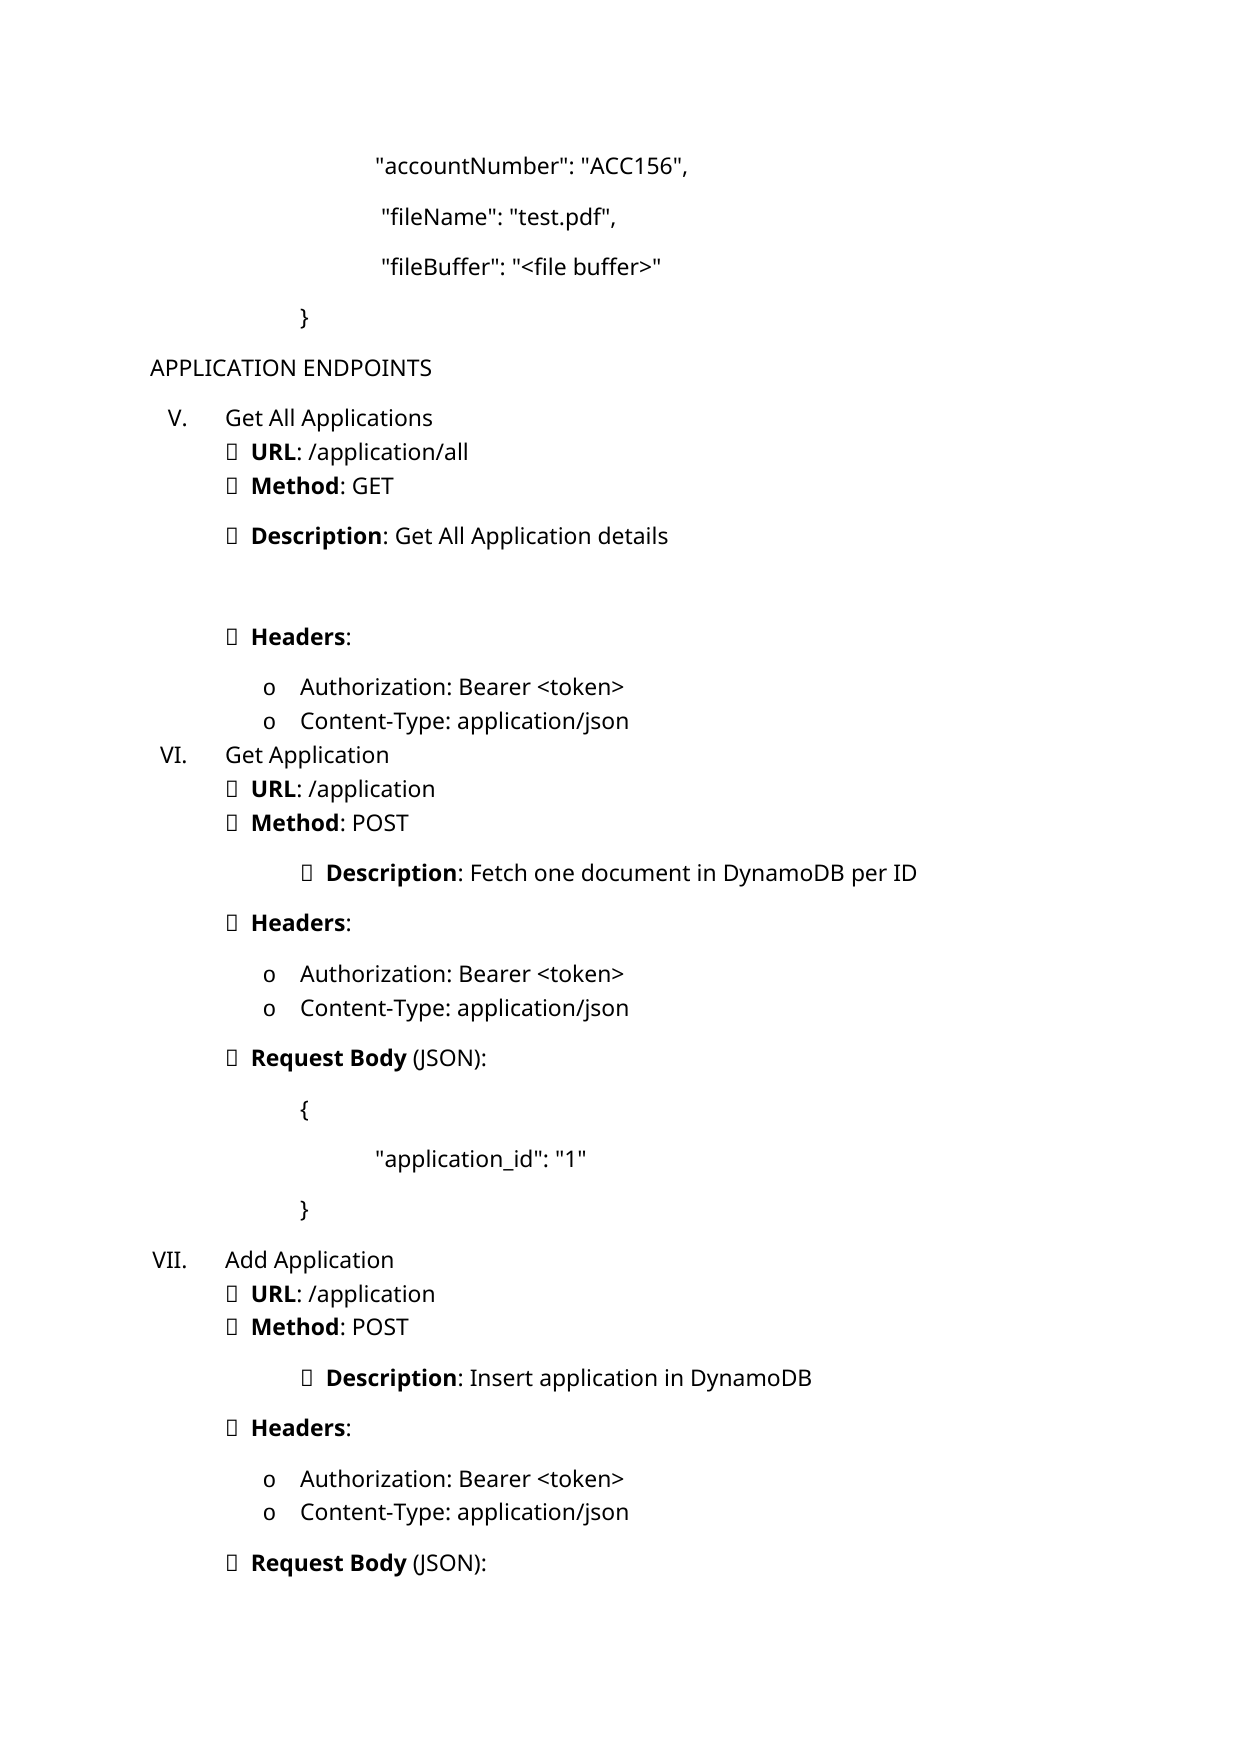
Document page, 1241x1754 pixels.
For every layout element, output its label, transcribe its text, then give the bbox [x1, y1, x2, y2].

text  Description: Insert application in DynamoDB [150, 1362, 1090, 1393]
list Content-Type: application/json [262, 992, 1090, 1023]
text  Headers: [150, 907, 1090, 938]
text } [225, 301, 1090, 332]
text APPLICATION ENDPOINTS [150, 352, 1090, 383]
text "fileBuffer": "<file buffer>" [150, 251, 1090, 282]
text "accountNumber": "ACC156", [150, 150, 1090, 181]
list Authorization: Bearer <token> [262, 671, 1090, 703]
text "application_id": "1" [150, 1143, 1090, 1174]
text  Description: Get All Application details [187, 520, 1090, 551]
list Add Application [187, 1244, 1090, 1275]
text  Headers: [150, 1412, 1090, 1443]
list Authorization: Bearer <token> [262, 958, 1090, 989]
list  URL: /application [225, 1277, 1090, 1309]
text "fileName": "test.pdf", [150, 200, 1090, 232]
list  Method: POST [225, 1311, 1090, 1342]
list Content-Type: application/json [262, 1496, 1090, 1528]
text { [225, 1092, 1090, 1124]
text  Headers: [150, 621, 1090, 652]
list Authorization: Bearer <token> [262, 1462, 1090, 1494]
list  URL: /application [225, 773, 1090, 804]
text  Description: Fetch one document in DynamoDB per ID [150, 857, 1090, 888]
list Get Application [187, 739, 1090, 770]
text  Request Body (JSON): [150, 1547, 1090, 1578]
list  Method: GET [225, 469, 1090, 501]
list  Method: POST [225, 806, 1090, 838]
text  Request Body (JSON): [150, 1042, 1090, 1073]
text } [225, 1193, 1090, 1224]
list Content-Type: application/json [262, 705, 1090, 736]
list  URL: /application/all [225, 436, 1090, 467]
list Get All Applications [187, 402, 1090, 433]
